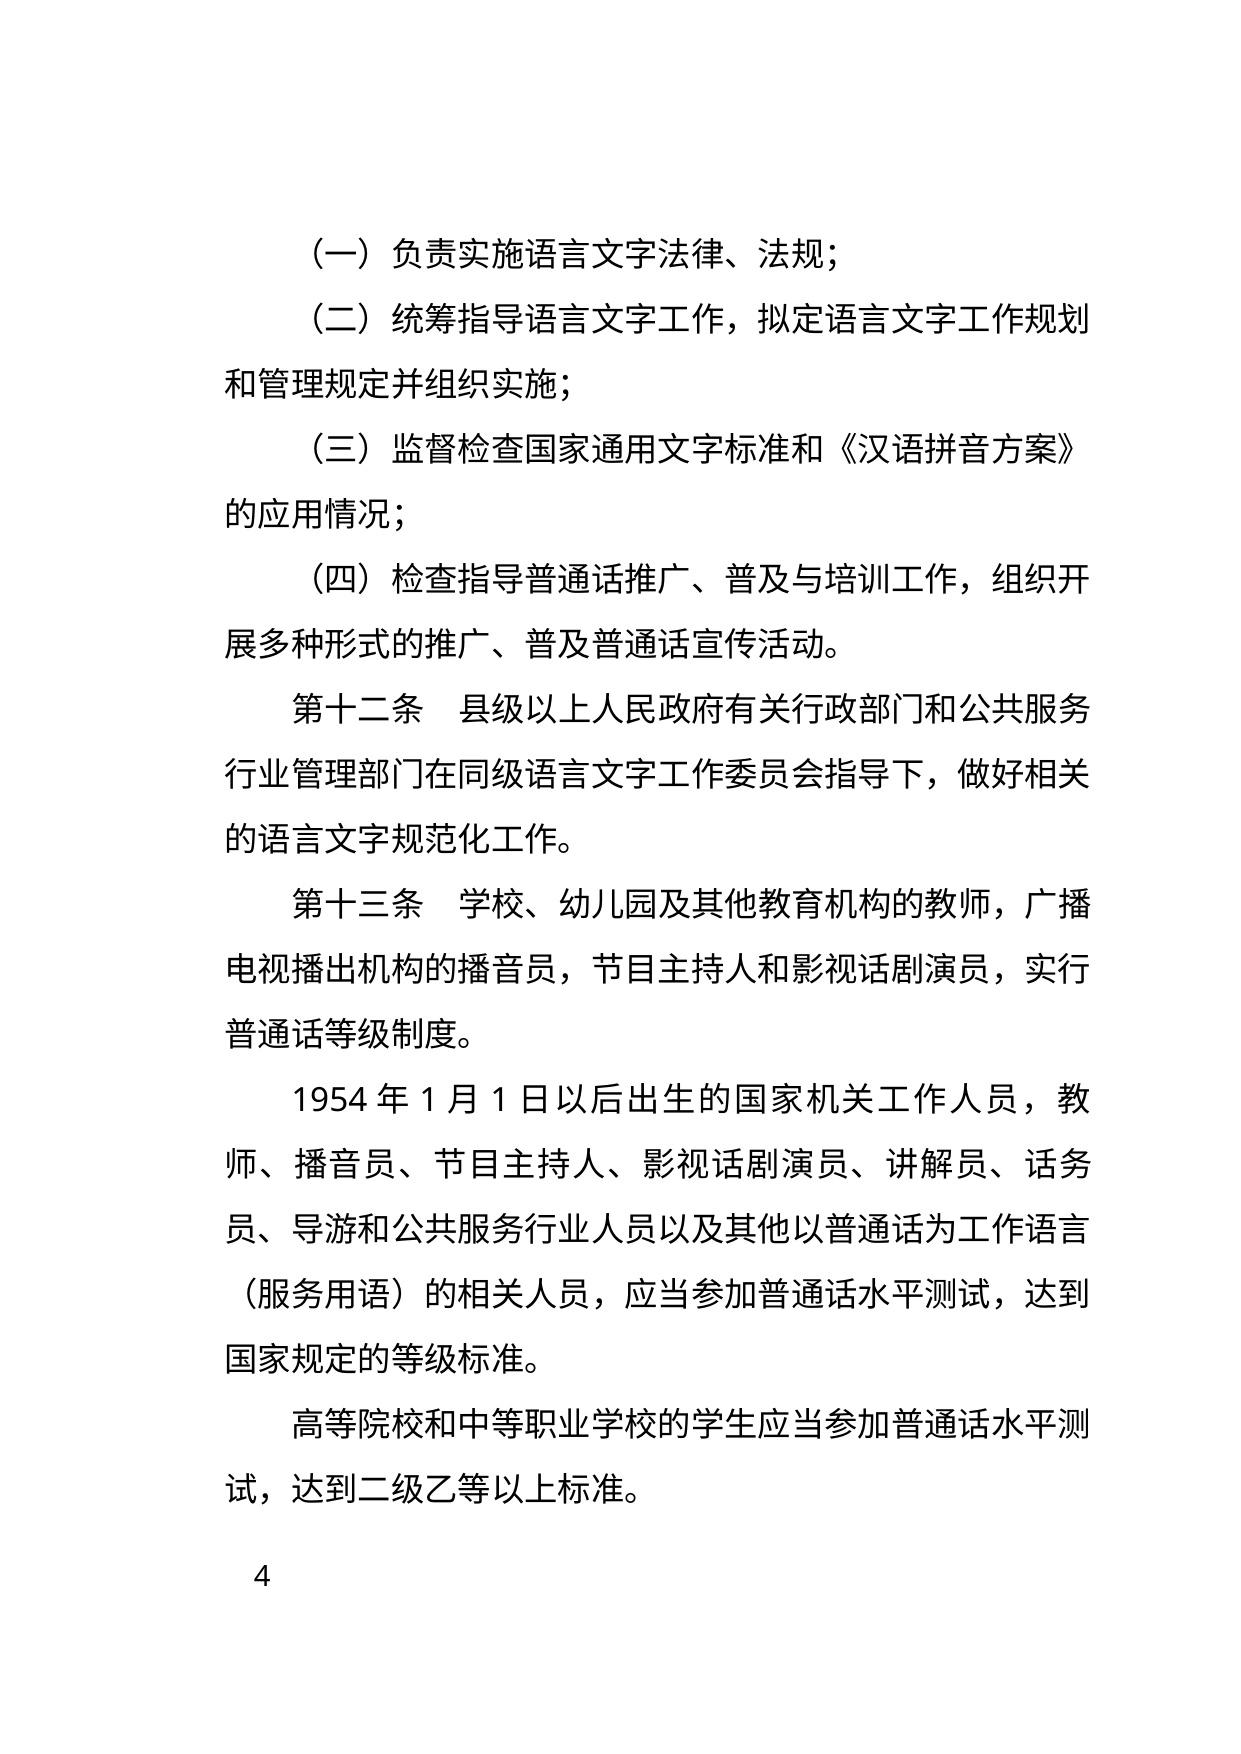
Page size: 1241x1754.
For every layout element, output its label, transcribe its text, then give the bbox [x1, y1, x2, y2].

text 第十二条 县级以上人民政府有关行政部门和公共服务行业管理部门在同级语言文字工作委员会指导下，做好相关的语言文字规范化工作。 [224, 674, 1093, 869]
text 高等院校和中等职业学校的学生应当参加普通话水平测试，达到二级乙等以上标准。 [224, 1389, 1093, 1519]
text （一）负责实施语言文字法律、法规； [224, 219, 1093, 284]
text （二）统筹指导语言文字工作，拟定语言文字工作规划和管理规定并组织实施； [224, 284, 1093, 414]
text （四）检查指导普通话推广、普及与培训工作，组织开展多种形式的推广、普及普通话宣传活动。 [224, 544, 1093, 674]
text 第十三条 学校、幼儿园及其他教育机构的教师，广播电视播出机构的播音员，节目主持人和影视话剧演员，实行普通话等级制度。 [224, 869, 1093, 1064]
text 1954年1月1日以后出生的国家机关工作人员，教师、播音员、节目主持人、影视话剧演员、讲解员、话务员、导游和公共服务行业人员以及其他以普通话为工作语言（服务用语）的相关人员，应当参加普通话水平测试，达到国家规定的等级标准。 [224, 1064, 1093, 1389]
text （三）监督检查国家通用文字标准和《汉语拼音方案》的应用情况； [224, 414, 1093, 544]
